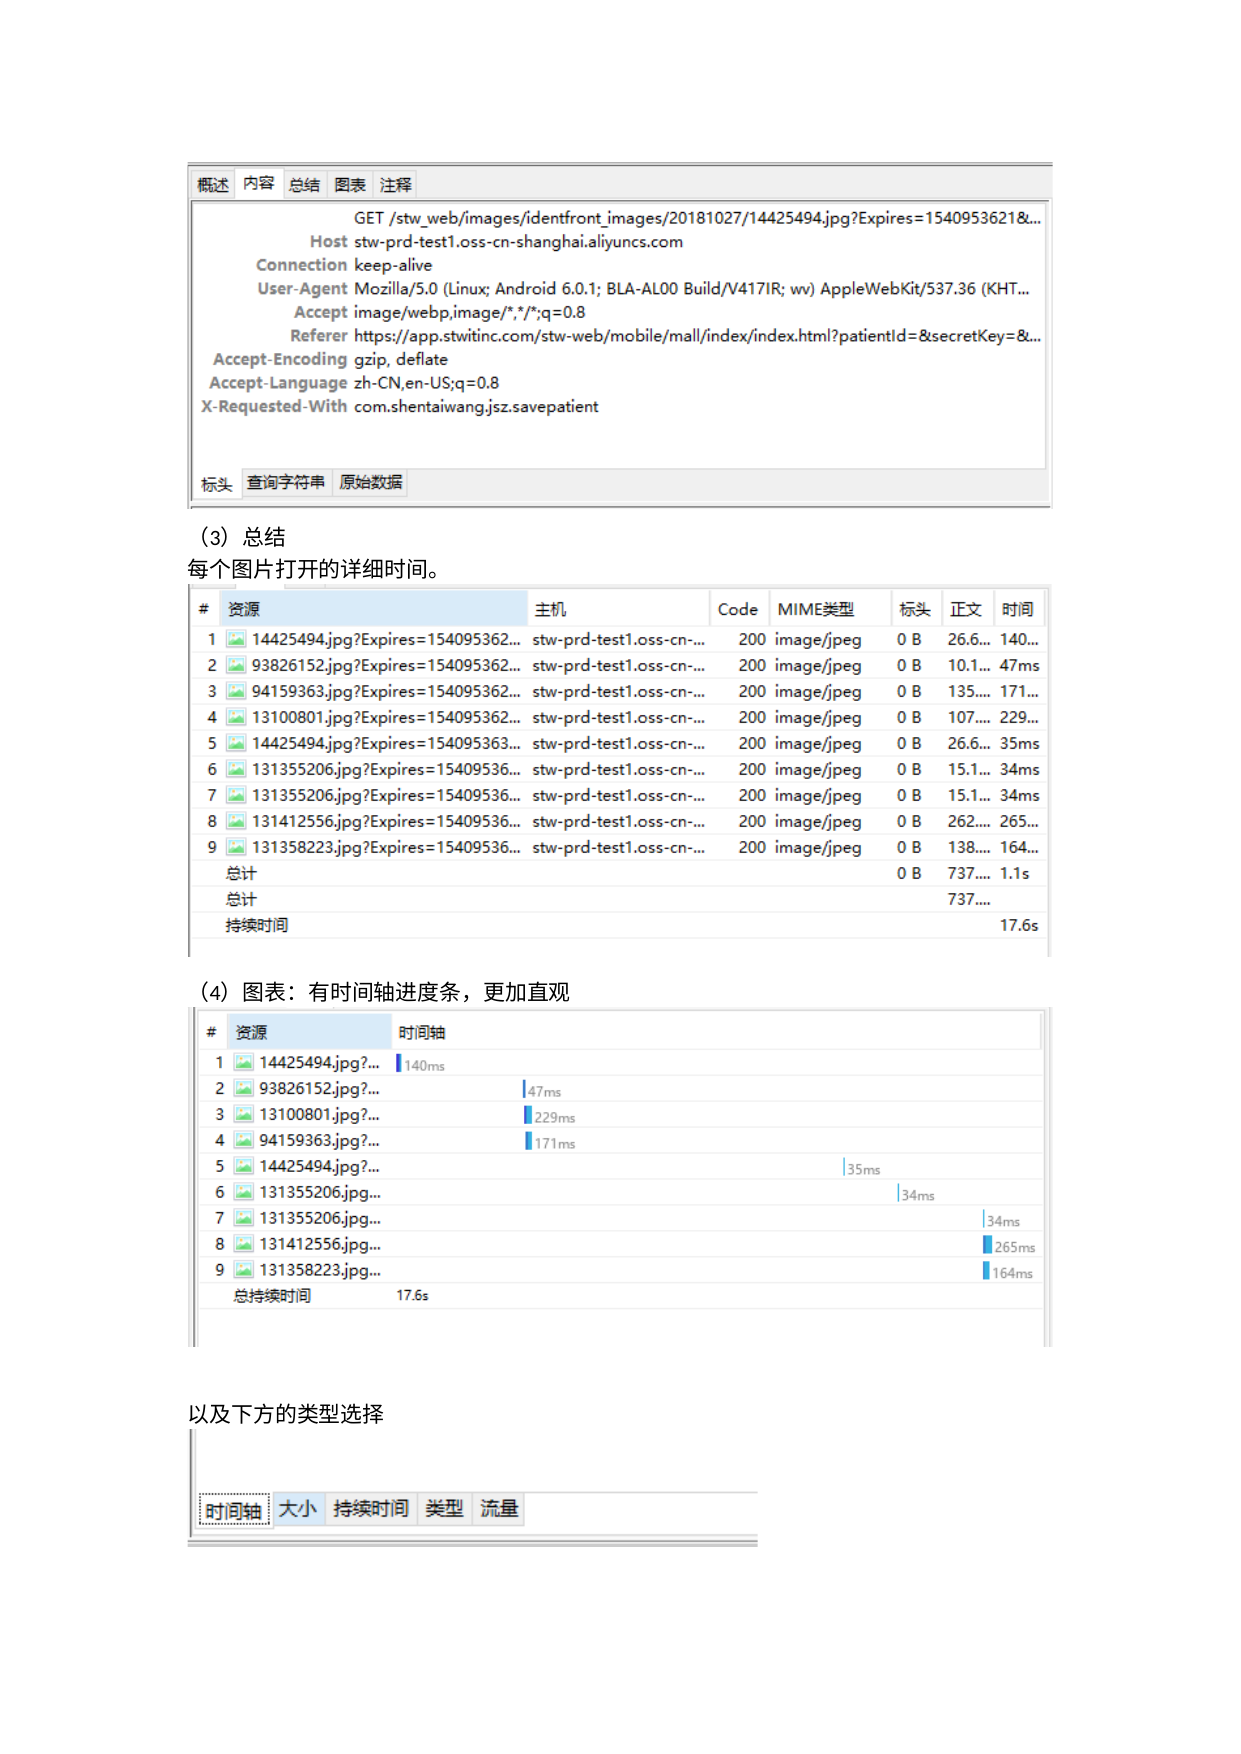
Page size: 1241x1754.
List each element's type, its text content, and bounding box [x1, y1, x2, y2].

picture [187, 584, 1053, 957]
text （3）总结 [187, 519, 1053, 552]
picture [187, 1429, 758, 1547]
picture [187, 1007, 1053, 1347]
text 每个图片打开的详细时间。 [187, 552, 1053, 584]
text （4）图表：有时间轴进度条，更加直观 [187, 974, 1053, 1007]
picture [187, 162, 1053, 509]
text 以及下方的类型选择 [187, 1397, 1053, 1429]
